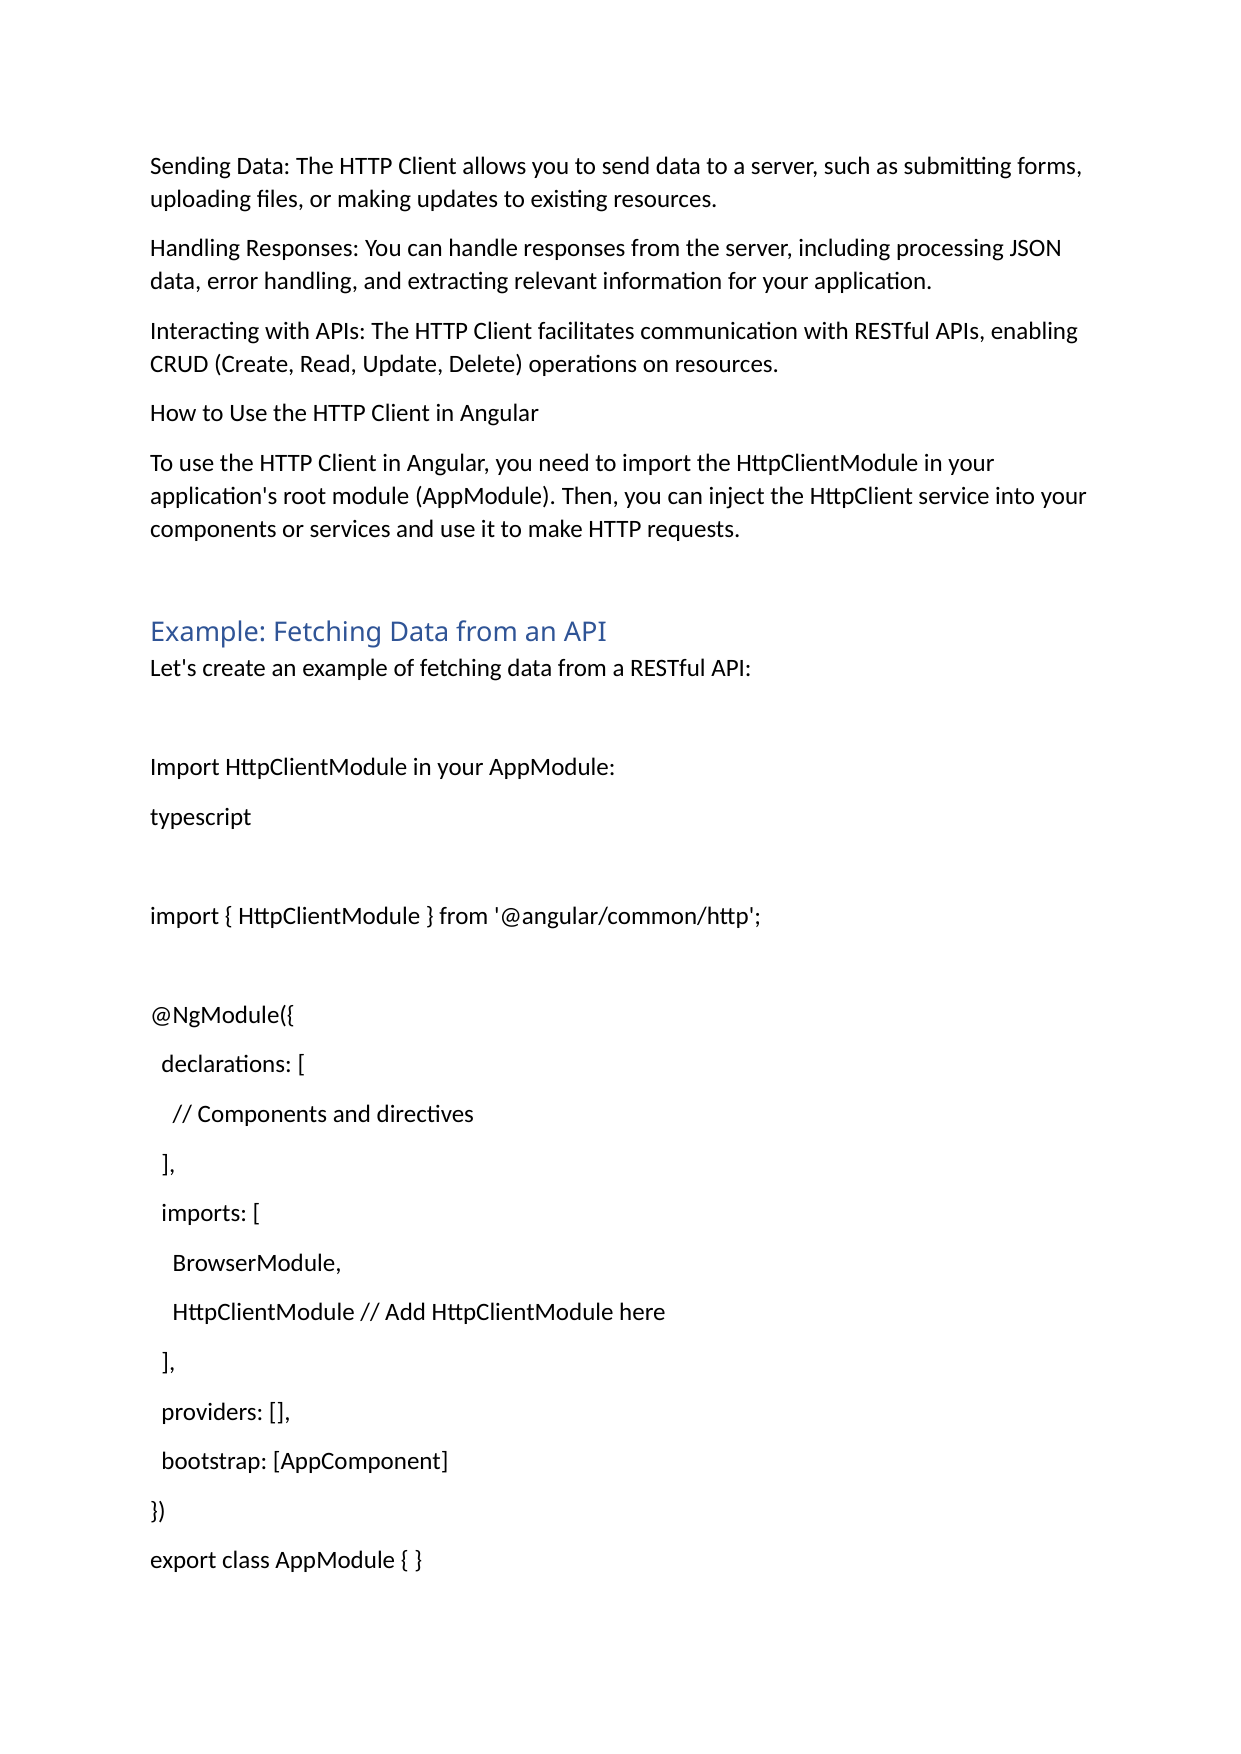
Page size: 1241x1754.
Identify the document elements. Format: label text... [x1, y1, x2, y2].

text imports: [ [150, 1197, 1090, 1228]
text export class AppModule { } [150, 1544, 1090, 1575]
text @NgModule({ [150, 999, 1090, 1029]
text ], [150, 1346, 1090, 1377]
text BrowserModule, [150, 1247, 1090, 1277]
text Interacting with APIs: The HTTP Client facilitates communication with RESTful APIs, enabling CRUD (Create, Read, Update, Delete) operations on resources. [150, 315, 1090, 378]
text providers: [], [150, 1396, 1090, 1426]
text declarations: [ [150, 1048, 1090, 1079]
text Sending Data: The HTTP Client allows you to send data to a server, such as submitting forms, uploading files, or making updates to existing resources. [150, 150, 1090, 213]
text ], [150, 1148, 1090, 1178]
text HttpClientModule // Add HttpClientModule here [150, 1296, 1090, 1327]
text Let's create an example of fetching data from a RESTful API: [150, 652, 1090, 682]
text // Components and directives [150, 1098, 1090, 1129]
text Handling Responses: You can handle responses from the server, including processing JSON data, error handling, and extracting relevant information for your application. [150, 232, 1090, 296]
text bootstrap: [AppComponent] [150, 1445, 1090, 1476]
text }) [150, 1495, 1090, 1525]
text To use the HTTP Client in Angular, you need to import the HttpClientModule in your application's root module (AppModule). Then, you can inject the HttpClient service into your components or services and use it to make HTTP requests. [150, 447, 1090, 543]
text import { HttpClientModule } from '@angular/common/http'; [150, 900, 1090, 930]
text How to Use the HTTP Client in Angular [150, 397, 1090, 428]
text typescript [150, 801, 1090, 831]
text Import HttpClientModule in your AppModule: [150, 751, 1090, 782]
subtitle Example: Fetching Data from an API [150, 612, 1090, 649]
